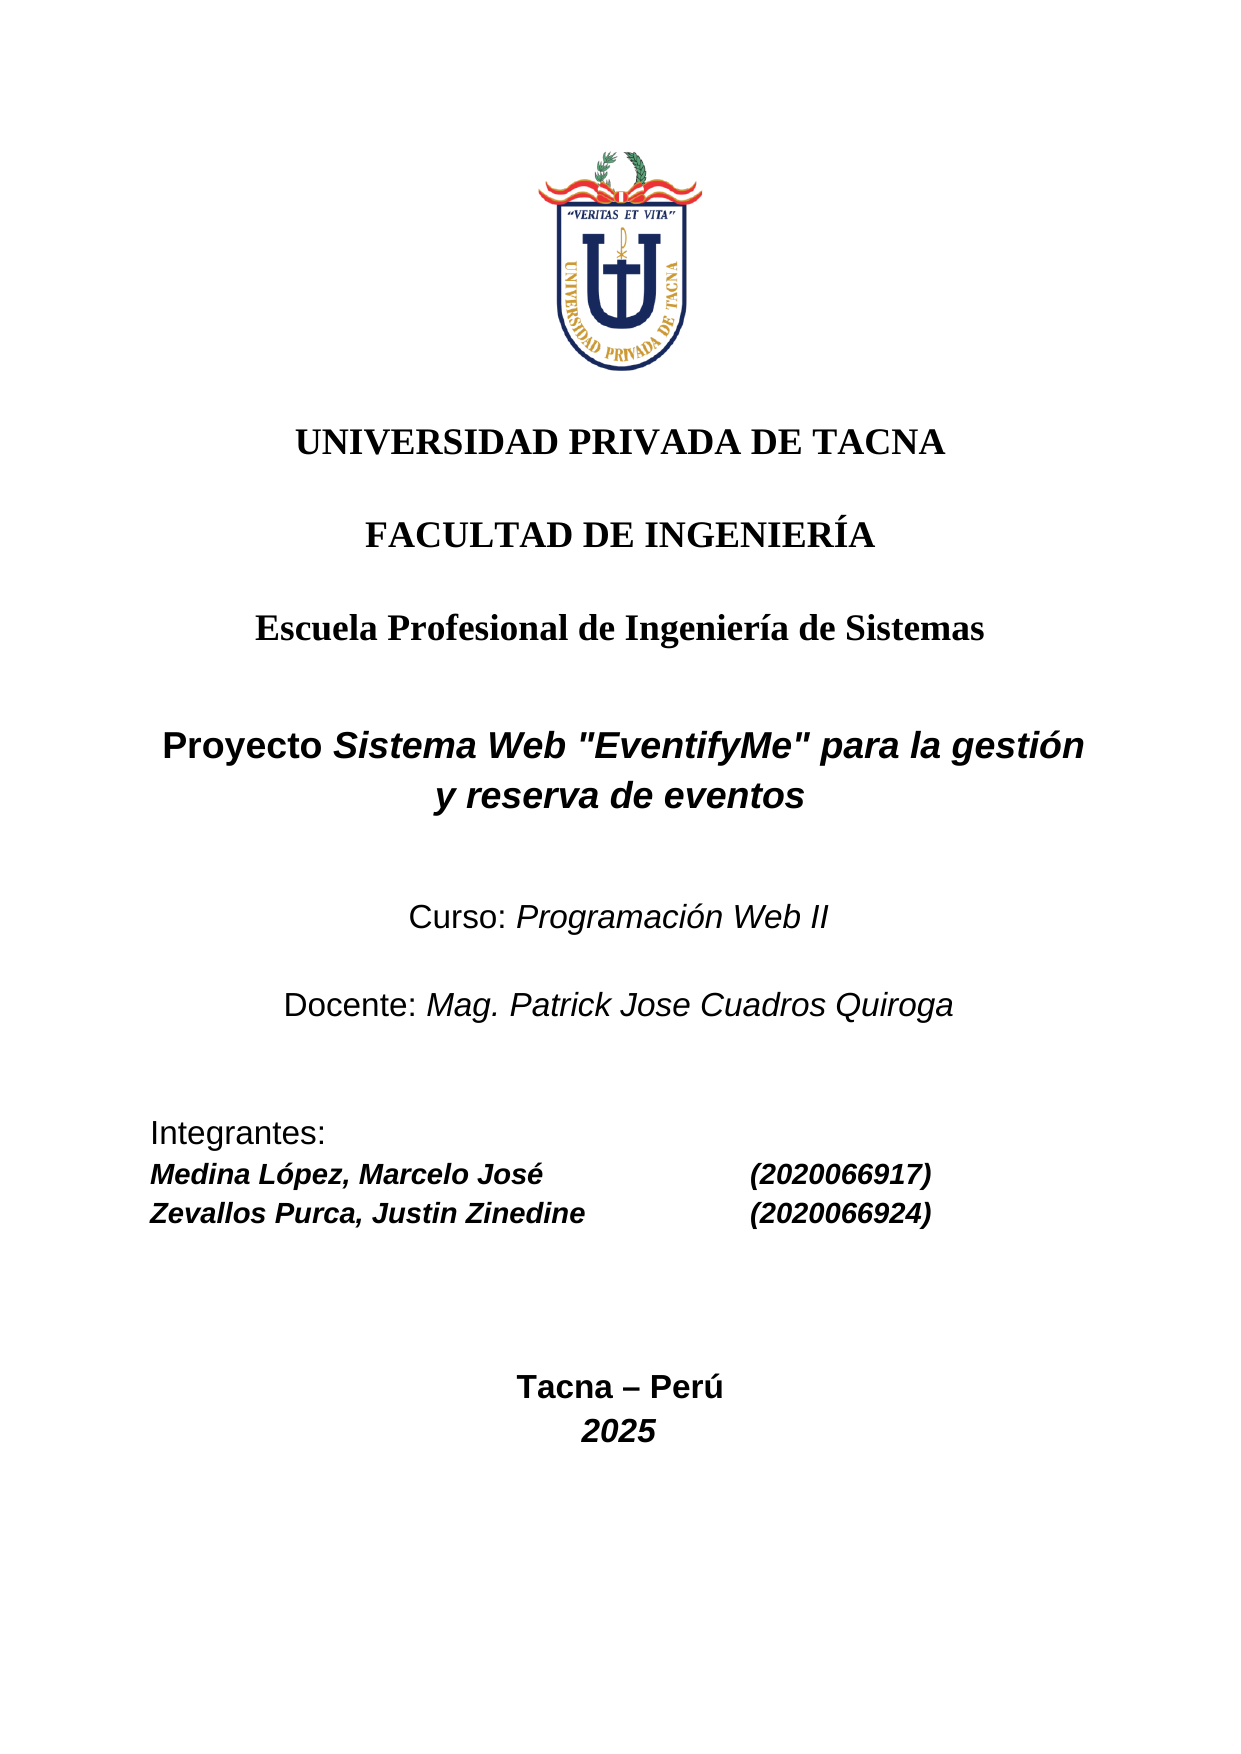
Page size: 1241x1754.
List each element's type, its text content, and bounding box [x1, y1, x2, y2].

text Docente: Mag. Patrick Jose Cuadros Quiroga [150, 985, 1090, 1024]
picture [538, 150, 703, 371]
text FACULTAD DE INGENIERÍA [150, 512, 1090, 555]
text Curso: Programación Web II [150, 897, 1090, 936]
text Medina López, Marcelo José (2020066917) Zevallos Purca, Justin Zinedine (2020066924) [150, 1157, 1090, 1229]
text Integrantes: [150, 1113, 1090, 1152]
text 2025 [150, 1411, 1090, 1449]
text Proyecto Sistema Web "EventifyMe" para la gestión y reserva de eventos [150, 723, 1090, 816]
text UNIVERSIDAD PRIVADA DE TACNA [150, 419, 1090, 462]
text Tacna – Perú [150, 1367, 1090, 1405]
text Escuela Profesional de Ingeniería de Sistemas [150, 605, 1090, 648]
